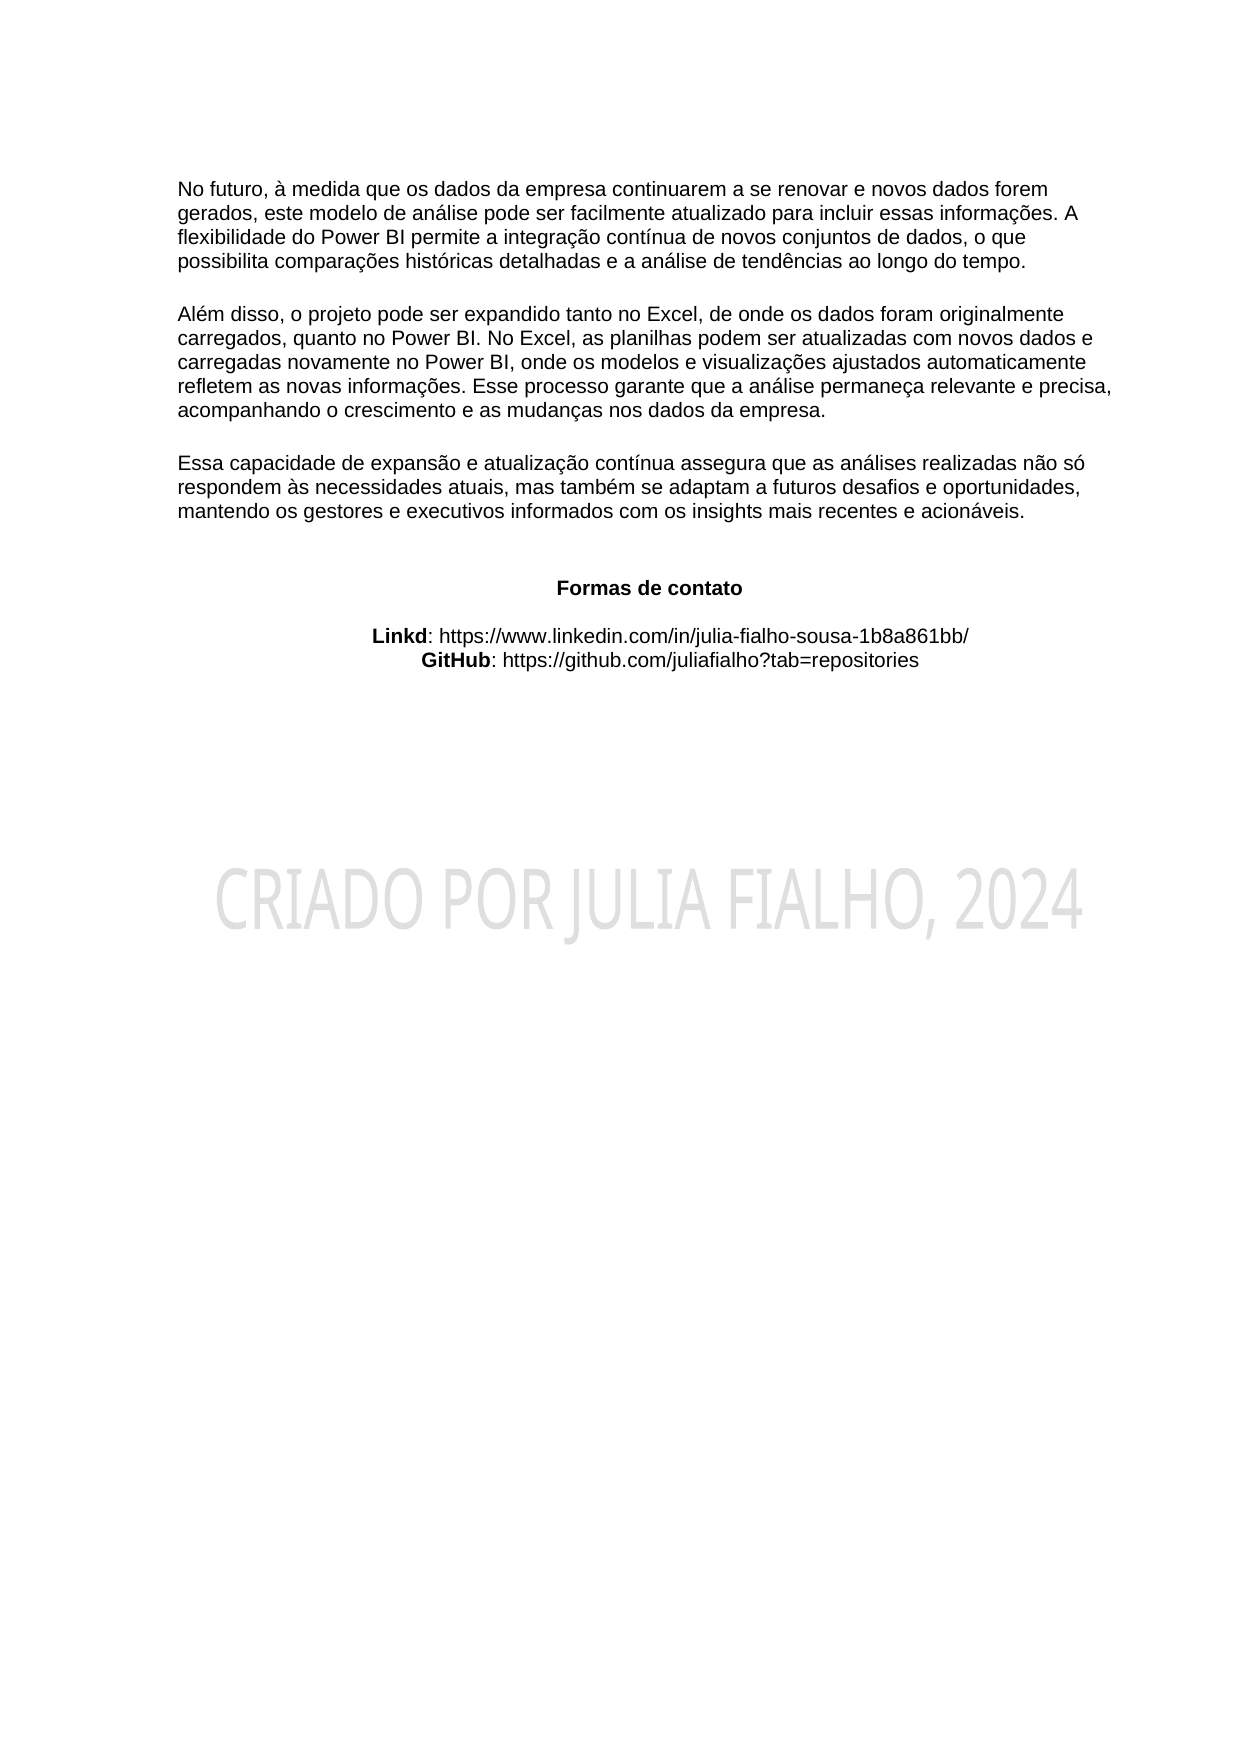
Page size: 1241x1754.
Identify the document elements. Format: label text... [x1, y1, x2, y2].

text No futuro, à medida que os dados da empresa continuarem a se renovar e novos dados forem gerados, este modelo de análise pode ser facilmente atualizado para incluir essas informações. A flexibilidade do Power BI permite a integração contínua de novos conjuntos de dados, o que possibilita comparações históricas detalhadas e a análise de tendências ao longo do tempo. [177, 177, 1122, 273]
list GitHub: https://github.com/juliafialho?tab=repositories [219, 648, 1122, 672]
text Além disso, o projeto pode ser expandido tanto no Excel, de onde os dados foram originalmente carregados, quanto no Power BI. No Excel, as planilhas podem ser atualizadas com novos dados e carregadas novamente no Power BI, onde os modelos e visualizações ajustados automaticamente refletem as novas informações. Esse processo garante que a análise permaneça relevante e precisa, acompanhando o crescimento e as mudanças nos dados da empresa. [177, 302, 1122, 422]
list Formas de contato [177, 576, 1122, 600]
text Essa capacidade de expansão e atualização contínua assegura que as análises realizadas não só respondem às necessidades atuais, mas também se adaptam a futuros desafios e oportunidades, mantendo os gestores e executivos informados com os insights mais recentes e acionáveis. [177, 451, 1122, 523]
list Linkd: https://www.linkedin.com/in/julia-fialho-sousa-1b8a861bb/ [219, 624, 1122, 648]
